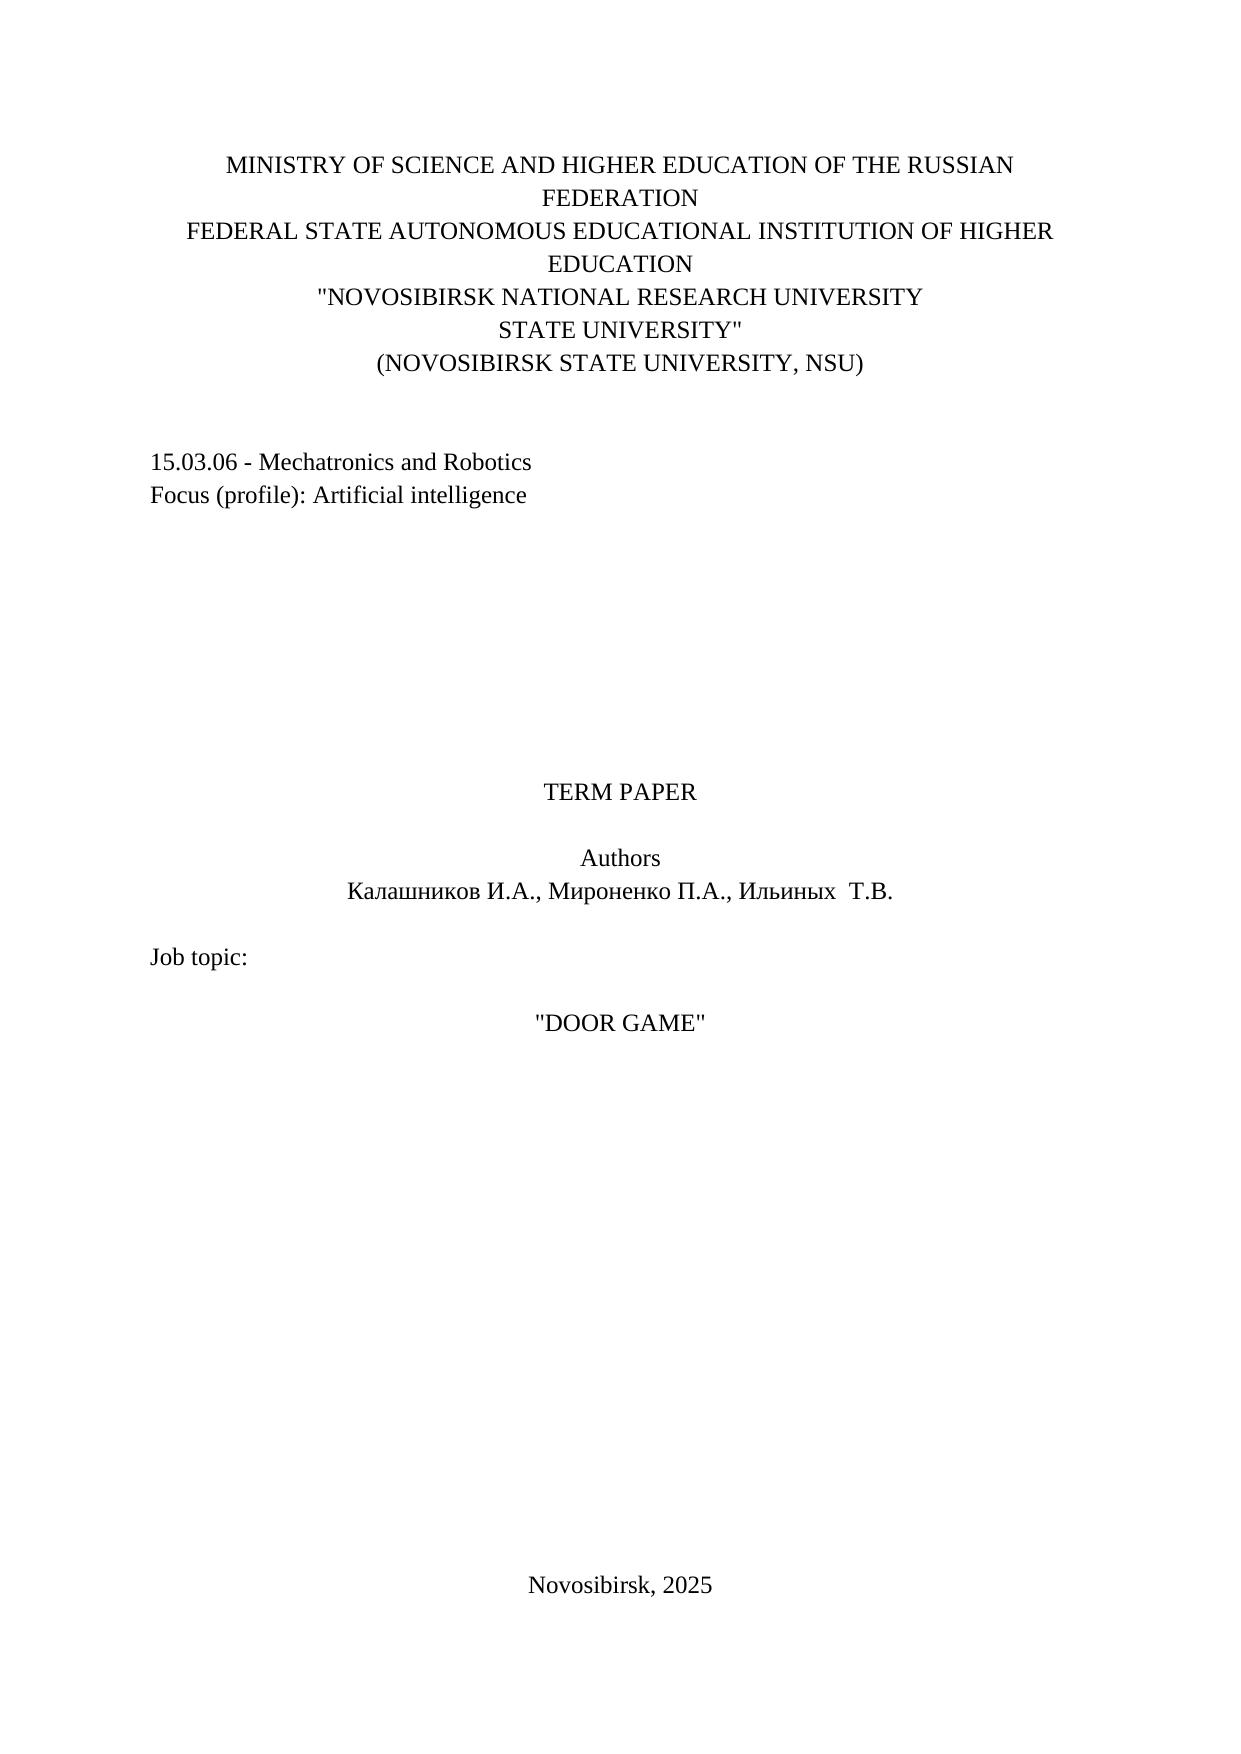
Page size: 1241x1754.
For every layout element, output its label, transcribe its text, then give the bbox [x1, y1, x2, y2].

text (NOVOSIBIRSK STATE UNIVERSITY, NSU) [150, 348, 1090, 377]
text Focus (profile): Artificial intelligence [150, 480, 1090, 509]
text Authors [150, 843, 1090, 872]
text 15.03.06 - Mechatronics and Robotics [150, 447, 1090, 476]
text Novosibirsk, 2025 [150, 1570, 1090, 1599]
text TERM PAPER [150, 777, 1090, 806]
text Job topic: [150, 942, 1090, 971]
text "NOVOSIBIRSK NATIONAL RESEARCH UNIVERSITY [150, 282, 1090, 311]
text MINISTRY OF SCIENCE AND HIGHER EDUCATION OF THE RUSSIAN FEDERATION [150, 150, 1090, 212]
text Калашников И.А., Мироненко П.А., Ильиных Т.В. [150, 876, 1090, 905]
text STATE UNIVERSITY" [150, 315, 1090, 344]
text "DOOR GAME" [150, 1008, 1090, 1037]
text FEDERAL STATE AUTONOMOUS EDUCATIONAL INSTITUTION OF HIGHER EDUCATION [150, 216, 1090, 278]
